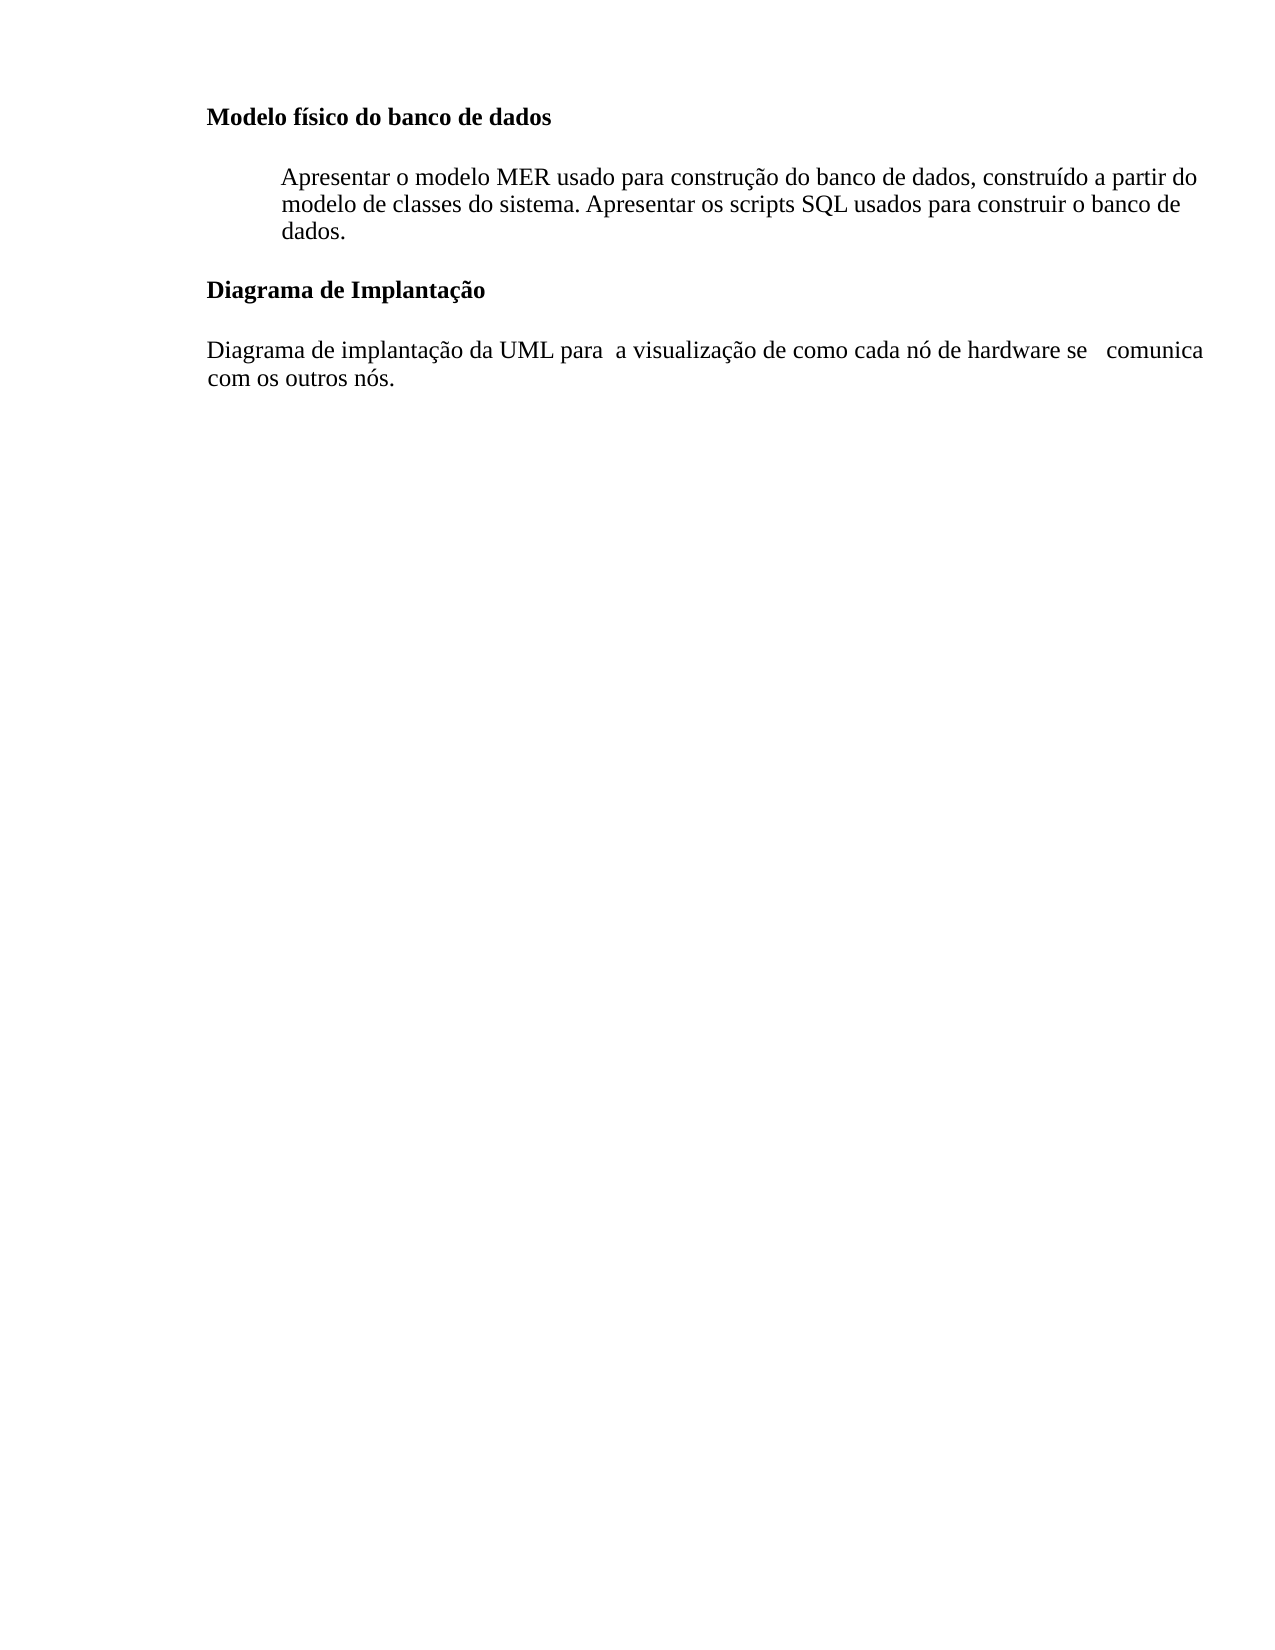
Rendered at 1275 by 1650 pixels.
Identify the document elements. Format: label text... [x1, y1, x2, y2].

text Diagrama de implantação da UML para a visualização de como cada nó de hardware se comunica com os outros nós. [206, 337, 1205, 392]
text Apresentar o modelo MER usado para construção do banco de dados, construído a partir do modelo de classes do sistema. Apresentar os scripts SQL usados para construir o banco de dados. [280, 163, 1215, 245]
subtitle Diagrama de Implantação [206, 275, 1216, 304]
subtitle Modelo físico do banco de dados [206, 102, 1216, 130]
